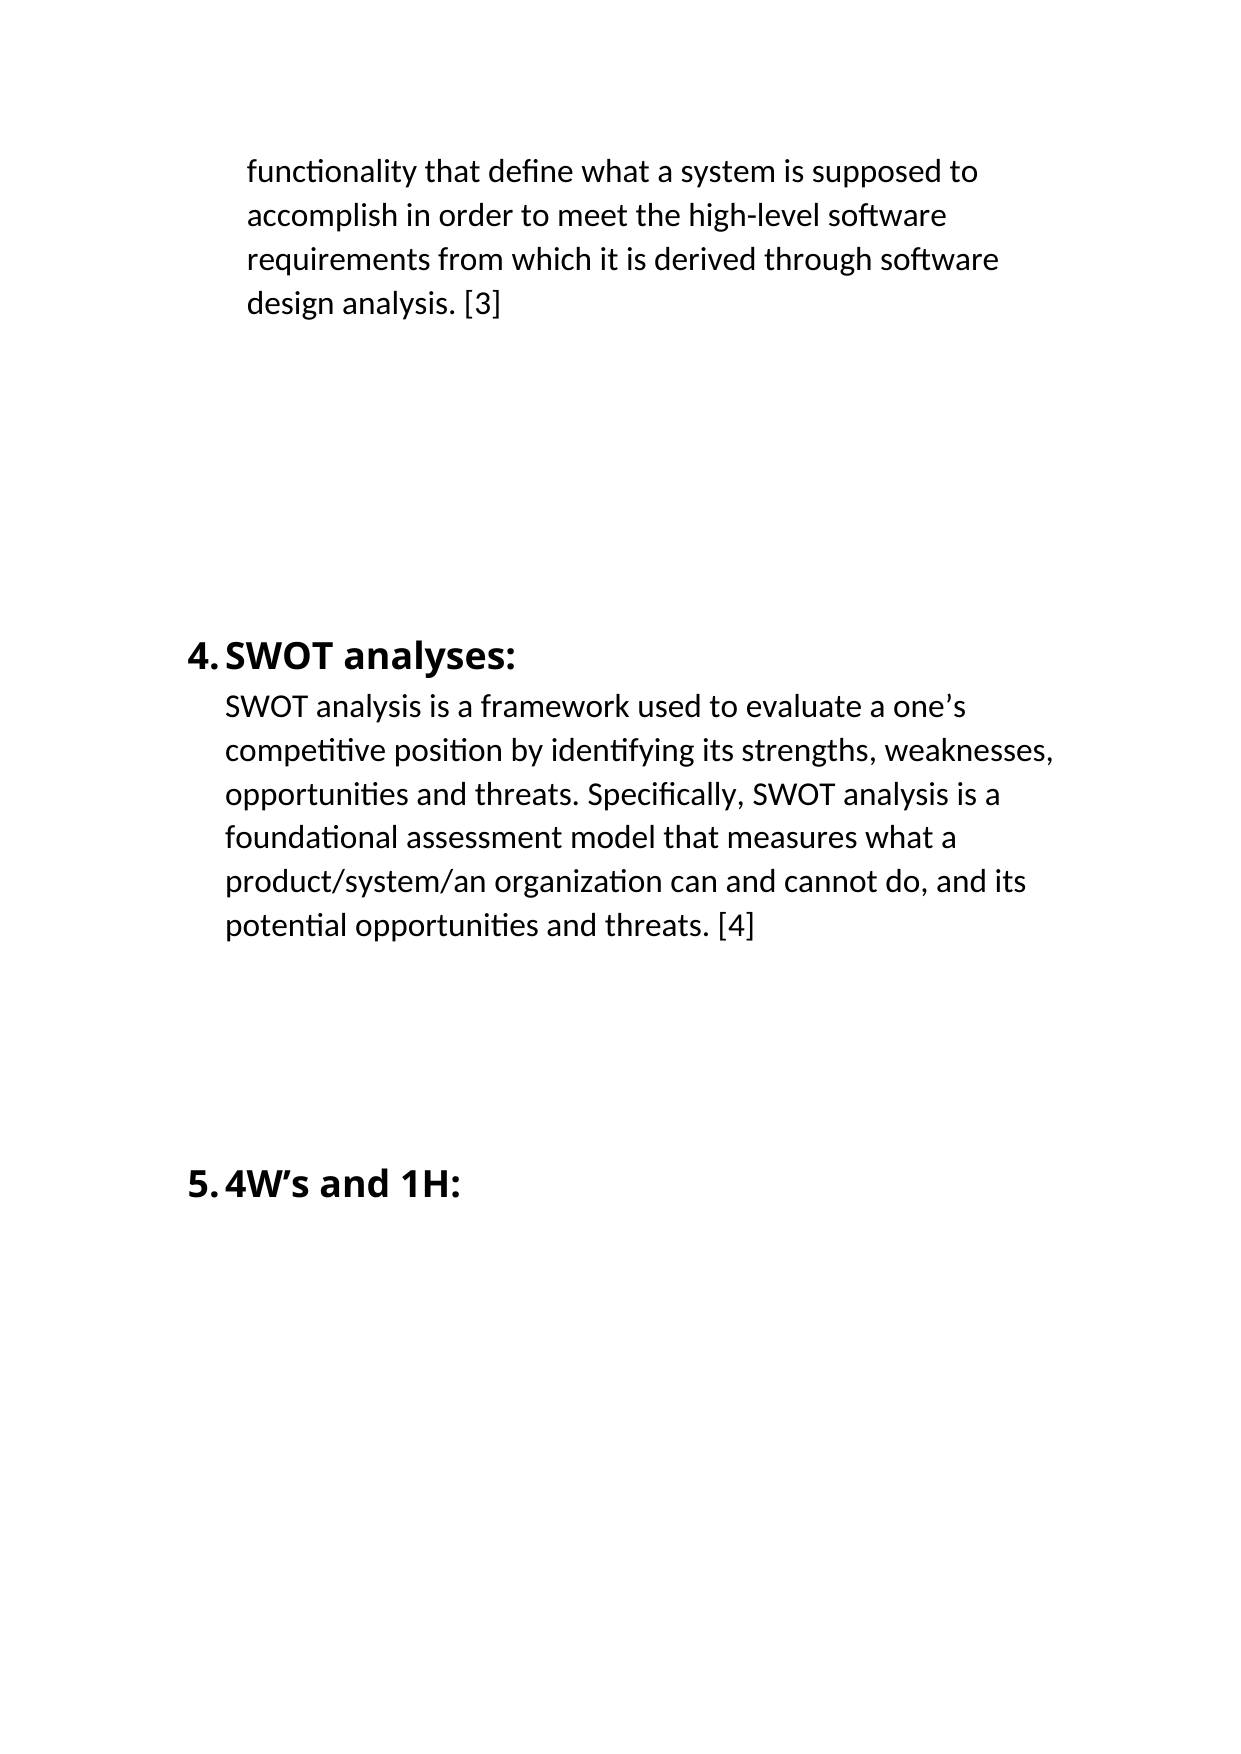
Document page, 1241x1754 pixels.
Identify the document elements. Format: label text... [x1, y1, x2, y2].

list SWOT analyses: [187, 629, 1090, 681]
list SWOT analysis is a framework used to evaluate a one’s competitive position by identifying its strengths, weaknesses, opportunities and threats. Specifically, SWOT analysis is a foundational assessment model that measures what a product/system/an organization can and cannot do, and its potential opportunities and threats. [4] [225, 685, 1090, 945]
list 4W’s and 1H: [187, 1158, 1090, 1209]
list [247, 150, 1090, 323]
